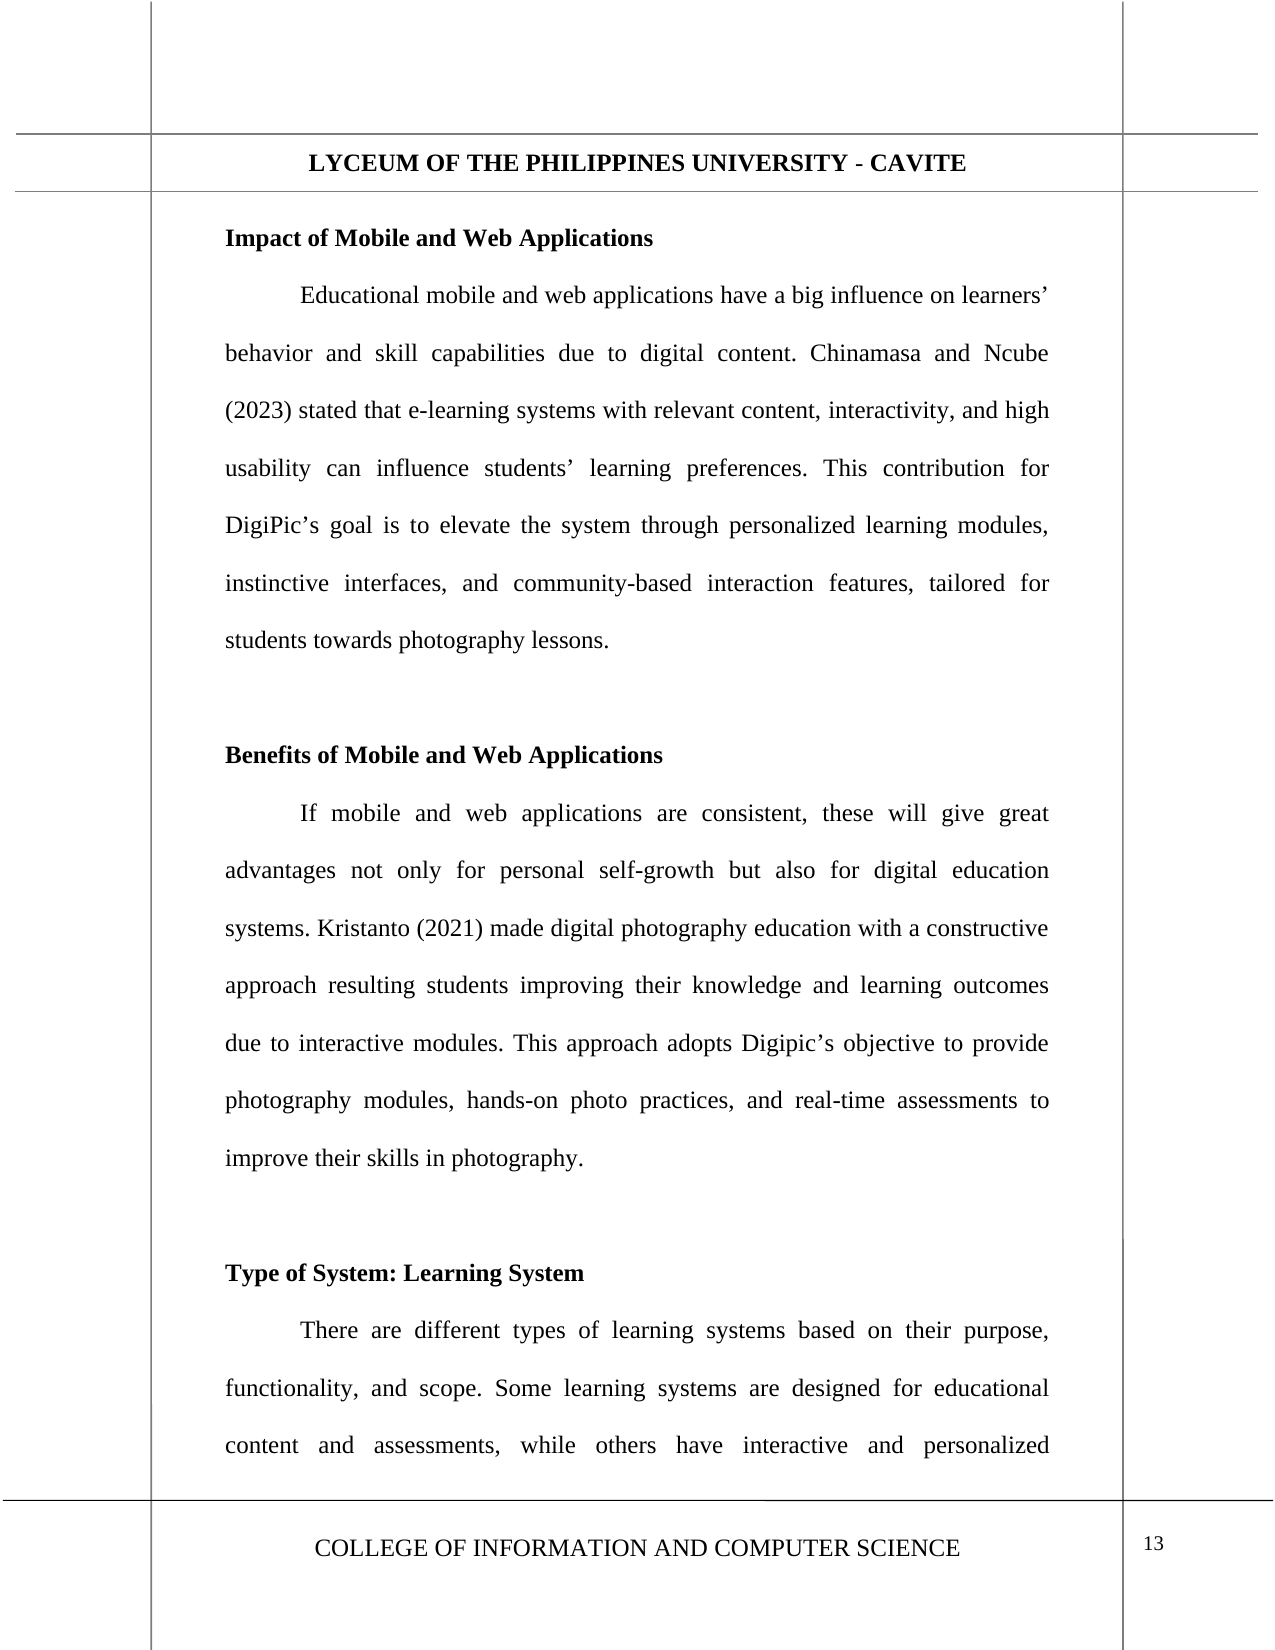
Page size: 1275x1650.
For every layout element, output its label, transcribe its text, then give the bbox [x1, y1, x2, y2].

subtitle Type of System: Learning System [150, 1258, 1125, 1286]
text If mobile and web applications are consistent, these will give great advantages not only for personal self-growth but also for digital education systems. Kristanto (2021) made digital photography education with a constructive approach resulting students improving their knowledge and learning outcomes due to interactive modules. This approach adopts Digipic’s objective to provide photography modules, hands-on photo practices, and real-time assessments to improve their skills in photography. [225, 798, 1050, 1171]
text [225, 1315, 1050, 1459]
subtitle Impact of Mobile and Web Applications [150, 176, 1125, 251]
subtitle Benefits of Mobile and Web Applications [150, 740, 1125, 769]
text Educational mobile and web applications have a big influence on learners’ behavior and skill capabilities due to digital content. Chinamasa and Ncube (2023) stated that e-learning systems with relevant content, interactivity, and high usability can influence students’ learning preferences. This contribution for DigiPic’s goal is to elevate the system through personalized learning modules, instinctive interfaces, and community-based interaction features, tailored for students towards photography lessons. [225, 280, 1050, 654]
